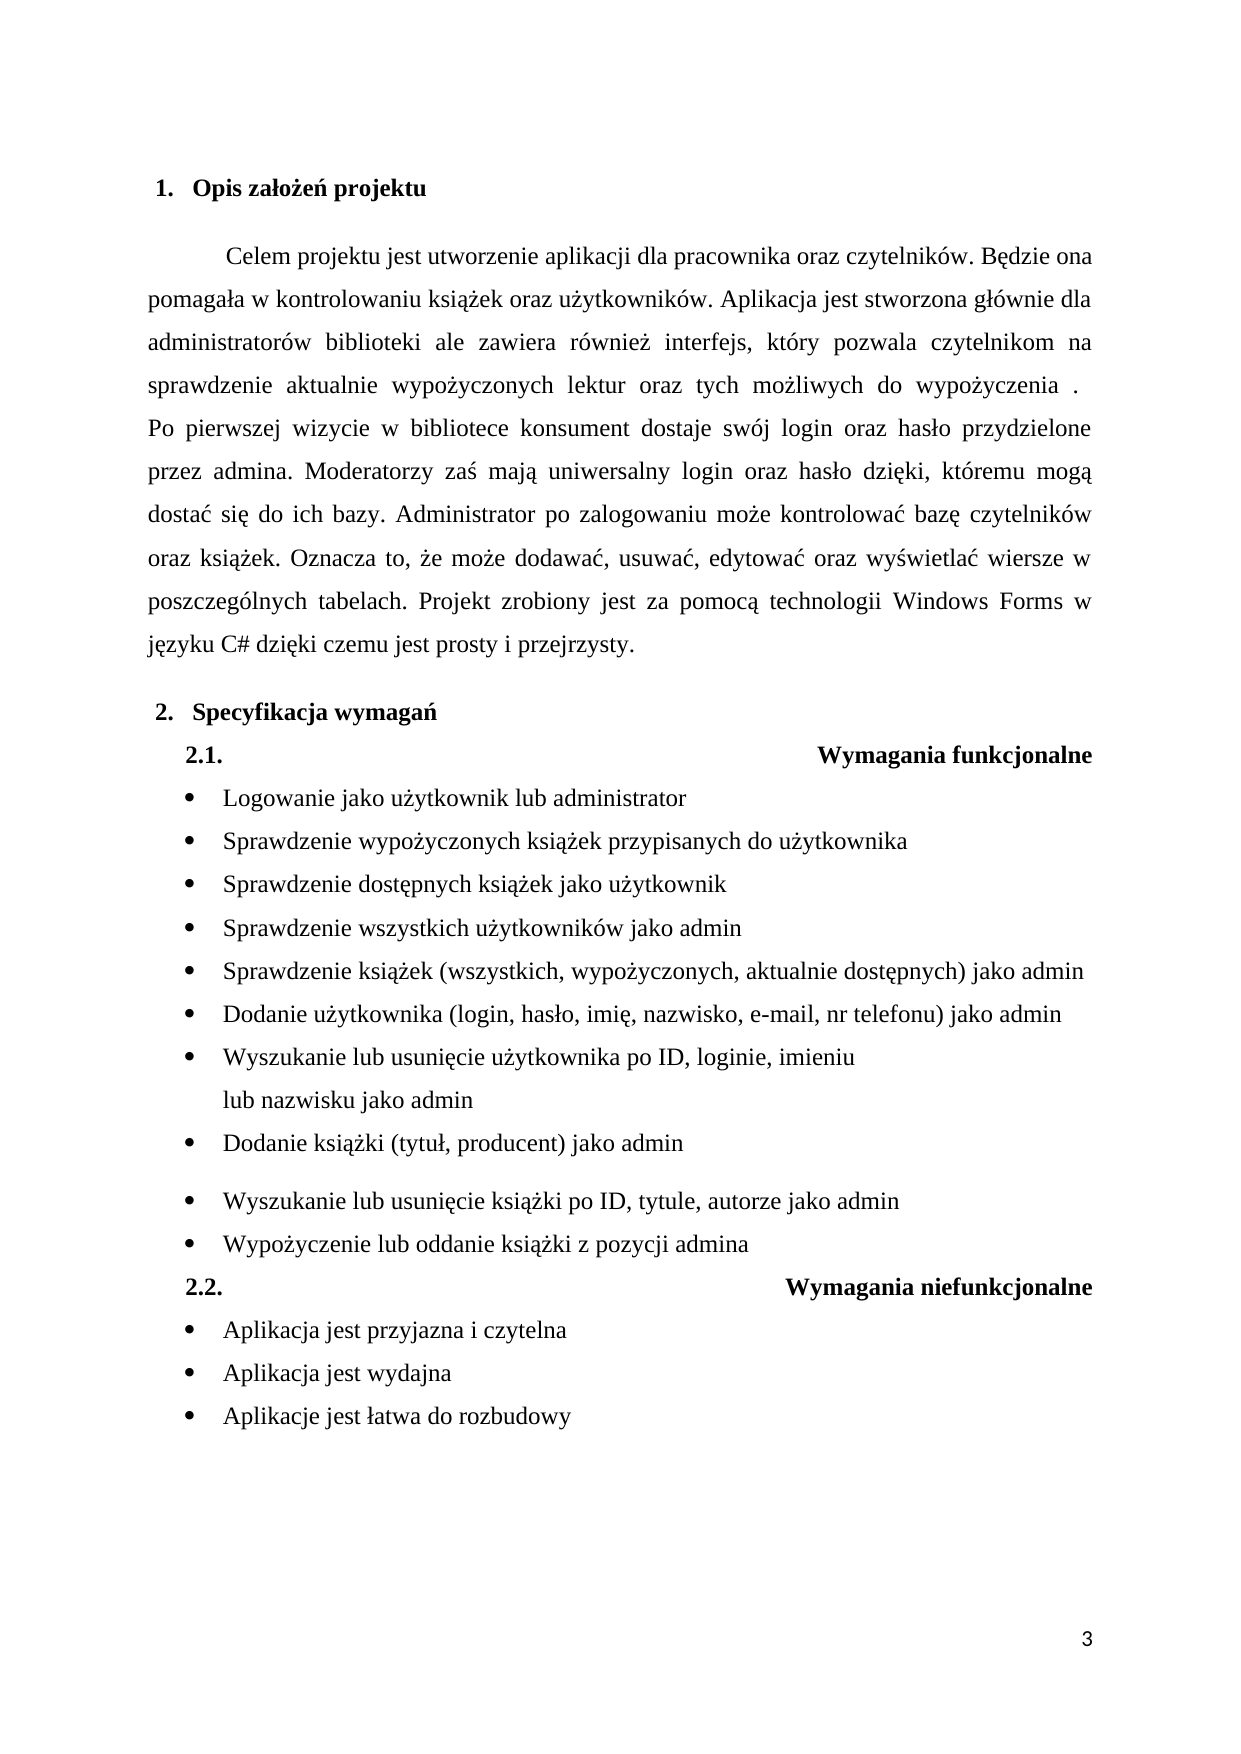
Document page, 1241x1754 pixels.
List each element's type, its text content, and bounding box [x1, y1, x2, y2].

list Sprawdzenie wypożyczonych książek przypisanych do użytkownika [185, 826, 1093, 855]
list Wymagania niefunkcjonalne [185, 1272, 1093, 1301]
list Sprawdzenie wszystkich użytkowników jako admin [185, 913, 1093, 941]
list Aplikacja jest wydajna [185, 1358, 1093, 1387]
list Dodanie użytkownika (login, hasło, imię, nazwisko, e-mail, nr telefonu) jako admin [185, 999, 1093, 1028]
list Wyszukanie lub usunięcie użytkownika po ID, loginie, imieniu lub nazwisku jako admin [185, 1042, 1093, 1114]
list Wypożyczenie lub oddanie książki z pozycji admina [185, 1229, 1093, 1258]
list Aplikacja jest przyjazna i czytelna [185, 1315, 1093, 1344]
list Aplikacje jest łatwa do rozbudowy [185, 1401, 1093, 1430]
list Specyfikacja wymagań [155, 697, 1093, 726]
text Celem projektu jest utworzenie aplikacji dla pracownika oraz czytelników. Będzie ona pomagała w kontrolowaniu książek oraz użytkowników. Aplikacja jest stworzona głównie dla administratorów biblioteki ale zawiera również interfejs, który pozwala czytelnikom na sprawdzenie aktualnie wypożyczonych lektur oraz tych możliwych do wypożyczenia . Po pierwszej wizycie w bibliotece konsument dostaje swój login oraz hasło przydzielone przez admina. Moderatorzy zaś mają uniwersalny login oraz hasło dzięki, któremu mogą dostać się do ich bazy. Administrator po zalogowaniu może kontrolować bazę czytelników oraz książek. Oznacza to, że może dodawać, usuwać, edytować oraz wyświetlać wiersze w poszczególnych tabelach. Projekt zrobiony jest za pomocą technologii Windows Forms w języku C# dzięki czemu jest prosty i przejrzysty. [148, 241, 1093, 658]
list Wyszukanie lub usunięcie książki po ID, tytule, autorze jako admin [185, 1186, 1093, 1214]
list Logowanie jako użytkownik lub administrator [185, 783, 1093, 812]
list Opis założeń projektu [155, 173, 1093, 201]
list Sprawdzenie książek (wszystkich, wypożyczonych, aktualnie dostępnych) jako admin [185, 956, 1093, 984]
list Wymagania funkcjonalne [185, 740, 1093, 769]
list Sprawdzenie dostępnych książek jako użytkownik [185, 869, 1093, 898]
list Dodanie książki (tytuł, producent) jako admin [185, 1128, 1093, 1157]
